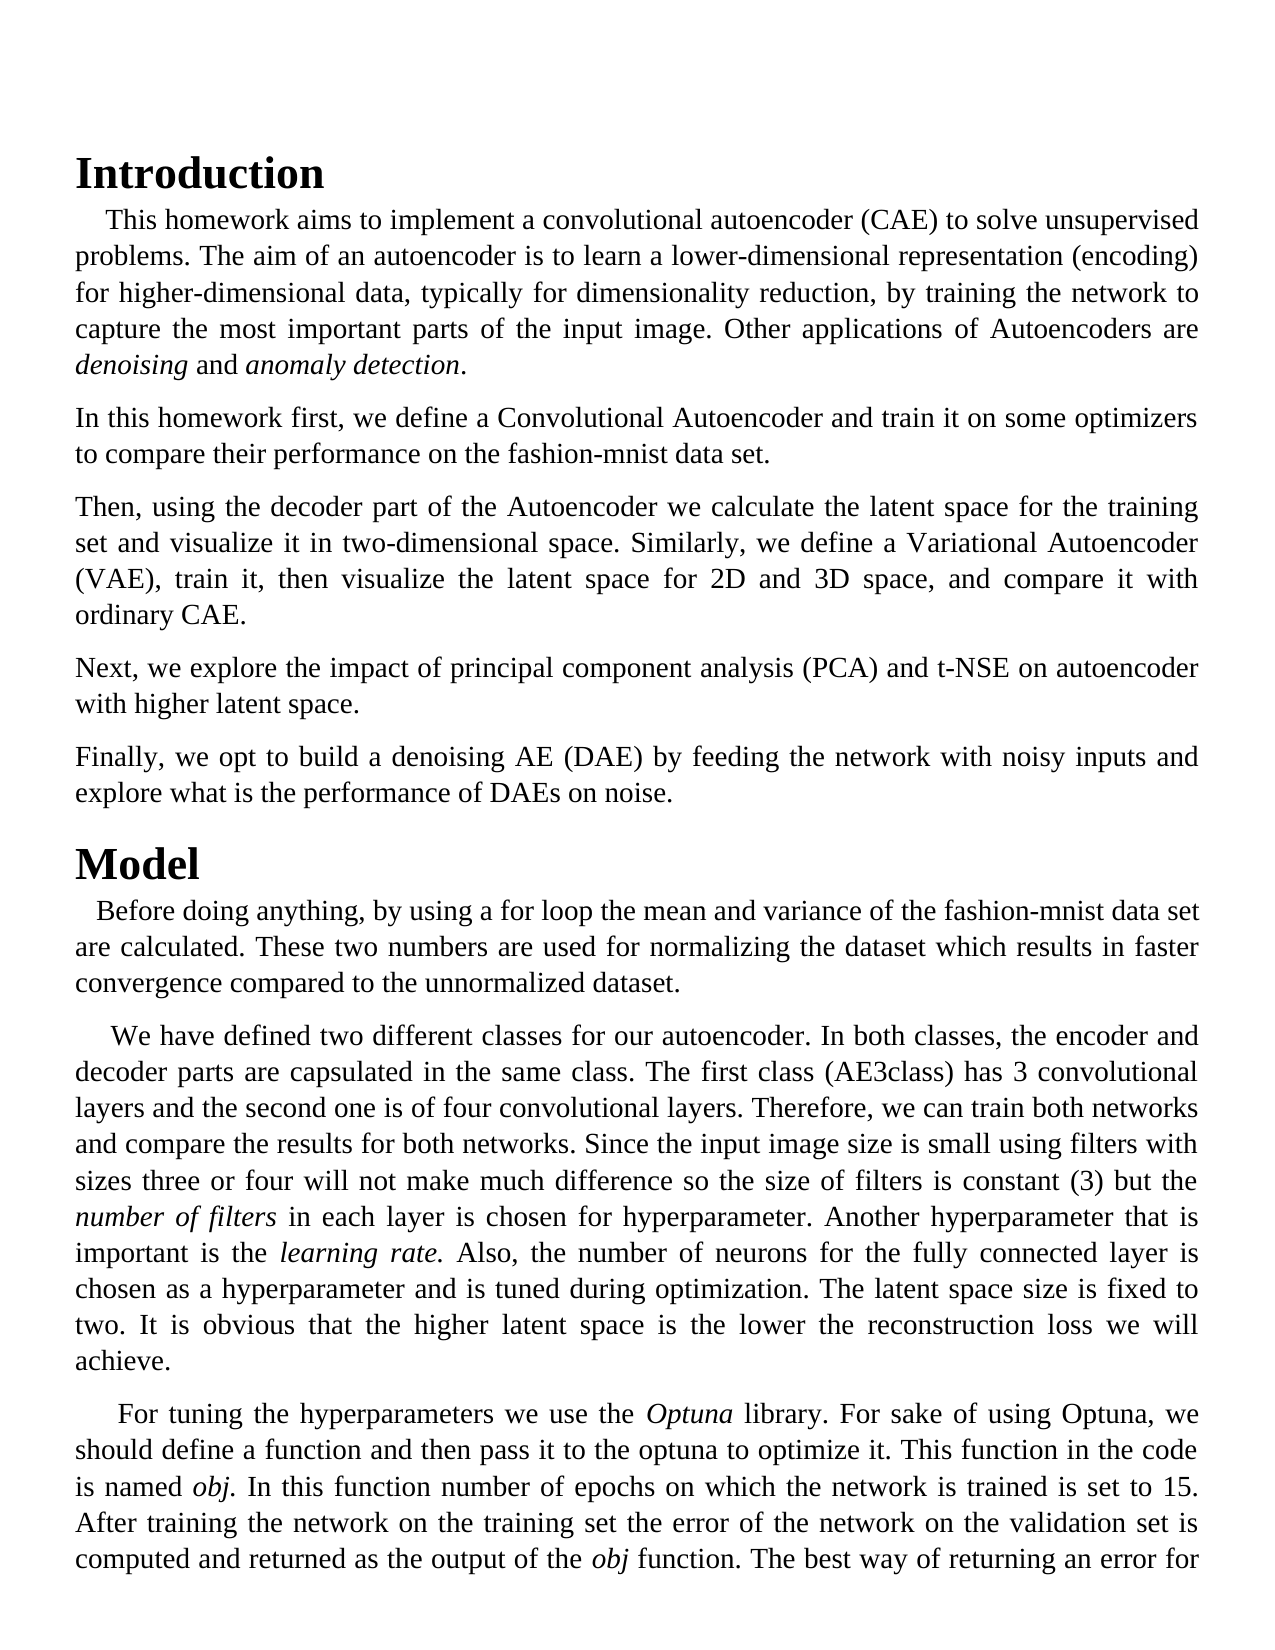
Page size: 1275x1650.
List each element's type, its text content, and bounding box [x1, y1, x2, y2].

subtitle Model [75, 836, 1200, 889]
text In this homework first, we define a Convolutional Autoencoder and train it on some optimizers to compare their performance on the fashion-mnist data set. [75, 400, 1200, 469]
text We have defined two different classes for our autoencoder. In both classes, the encoder and decoder parts are capsulated in the same class. The first class (AE3class) has 3 convolutional layers and the second one is of four convolutional layers. Therefore, we can train both networks and compare the results for both networks. Since the input image size is small using filters with sizes three or four will not make much difference so the size of filters is constant (3) but the number of filters in each layer is chosen for hyperparameter. Another hyperparameter that is important is the learning rate. Also, the number of neurons for the fully connected layer is chosen as a hyperparameter and is tuned during optimization. The latent space size is fixed to two. It is obvious that the higher latent space is the lower the reconstruction loss we will achieve. [75, 1018, 1200, 1377]
text Finally, we opt to build a denoising AE (DAE) by feeding the network with noisy inputs and explore what is the performance of DAEs on noise. [75, 739, 1200, 809]
text Then, using the decoder part of the Autoencoder we calculate the latent space for the training set and visualize it in two-dimensional space. Similarly, we define a Variational Autoencoder (VAE), train it, then visualize the latent space for 2D and 3D space, and compare it with ordinary CAE. [75, 489, 1200, 631]
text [75, 1396, 1200, 1574]
text Before doing anything, by using a for loop the mean and variance of the fashion-mnist data set are calculated. These two numbers are used for normalizing the dataset which results in faster convergence compared to the unnormalized dataset. [75, 893, 1200, 999]
subtitle Introduction [75, 146, 1200, 198]
text This homework aims to implement a convolutional autoencoder (CAE) to solve unsupervised problems. The aim of an autoencoder is to learn a lower-dimensional representation (encoding) for higher-dimensional data, typically for dimensionality reduction, by training the network to capture the most important parts of the input image. Other applications of Autoencoders are denoising and anomaly detection. [75, 202, 1200, 381]
text Next, we explore the impact of principal component analysis (PCA) and t-NSE on autoencoder with higher latent space. [75, 650, 1200, 720]
